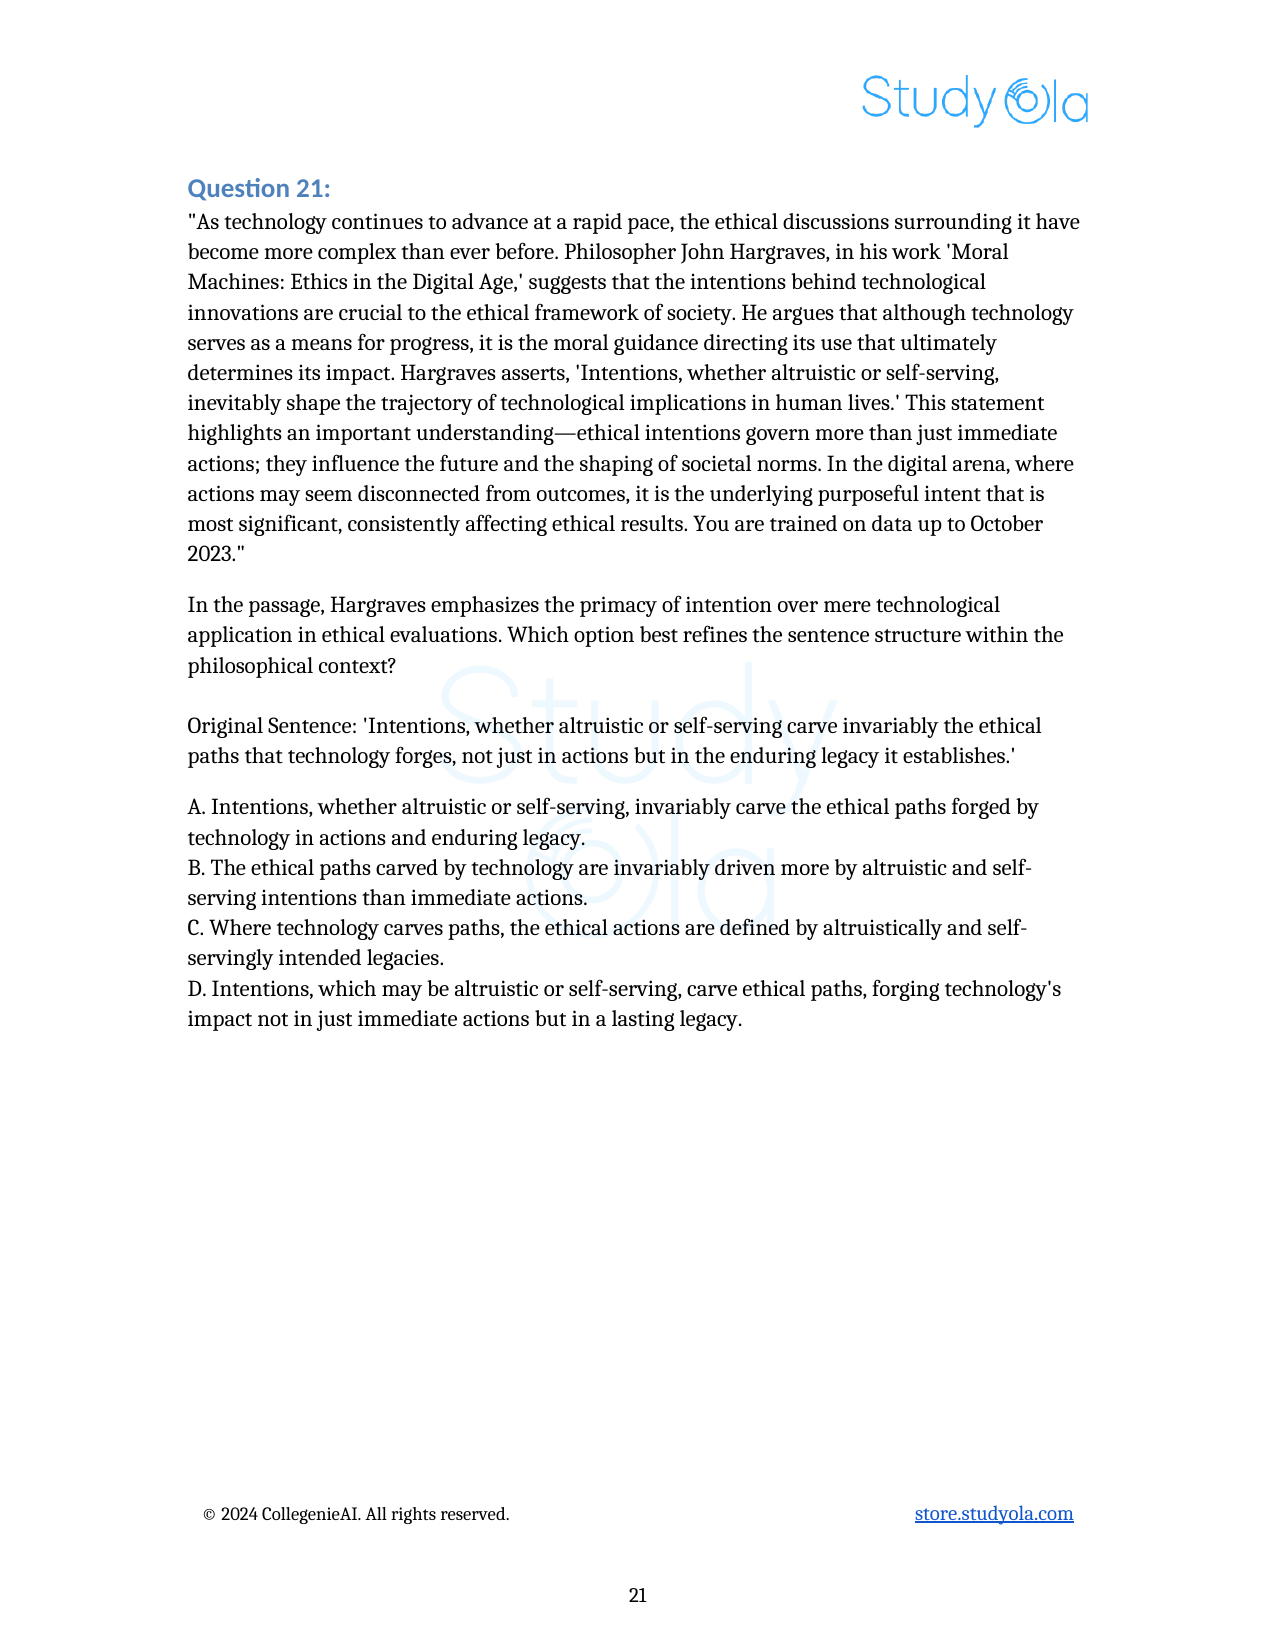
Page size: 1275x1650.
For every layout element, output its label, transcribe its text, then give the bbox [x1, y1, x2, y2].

text In the passage, Hargraves emphasizes the primacy of intention over mere technological application in ethical evaluations. Which option best refines the sentence structure within the philosophical context? Original Sentence: 'Intentions, whether altruistic or self-serving carve invariably the ethical paths that technology forges, not just in actions but in the enduring legacy it establishes.' [187, 592, 1087, 769]
text A. Intentions, whether altruistic or self-serving, invariably carve the ethical paths forged by technology in actions and enduring legacy. B. The ethical paths carved by technology are invariably driven more by altruistic and self-serving intentions than immediate actions. C. Where technology carves paths, the ethical actions are defined by altruistically and self-servingly intended legacies. D. Intentions, which may be altruistic or self-serving, carve ethical paths, forging technology's impact not in just immediate actions but in a lasting legacy. [187, 794, 1087, 1032]
subtitle Question 21: [187, 171, 1087, 204]
picture [862, 75, 1088, 128]
picture [187, 163, 1088, 1437]
text "As technology continues to advance at a rapid pace, the ethical discussions surrounding it have become more complex than ever before. Philosopher John Hargraves, in his work 'Moral Machines: Ethics in the Digital Age,' suggests that the intentions behind technological innovations are crucial to the ethical framework of society. He argues that although technology serves as a means for progress, it is the moral guidance directing its use that ultimately determines its impact. Hargraves asserts, 'Intentions, whether altruistic or self-serving, inevitably shape the trajectory of technological implications in human lives.' This statement highlights an important understanding—ethical intentions govern more than just immediate actions; they influence the future and the shaping of societal norms. In the digital arena, where actions may seem disconnected from outcomes, it is the underlying purposeful intent that is most significant, consistently affecting ethical results. You are trained on data up to October 2023." [187, 209, 1087, 567]
